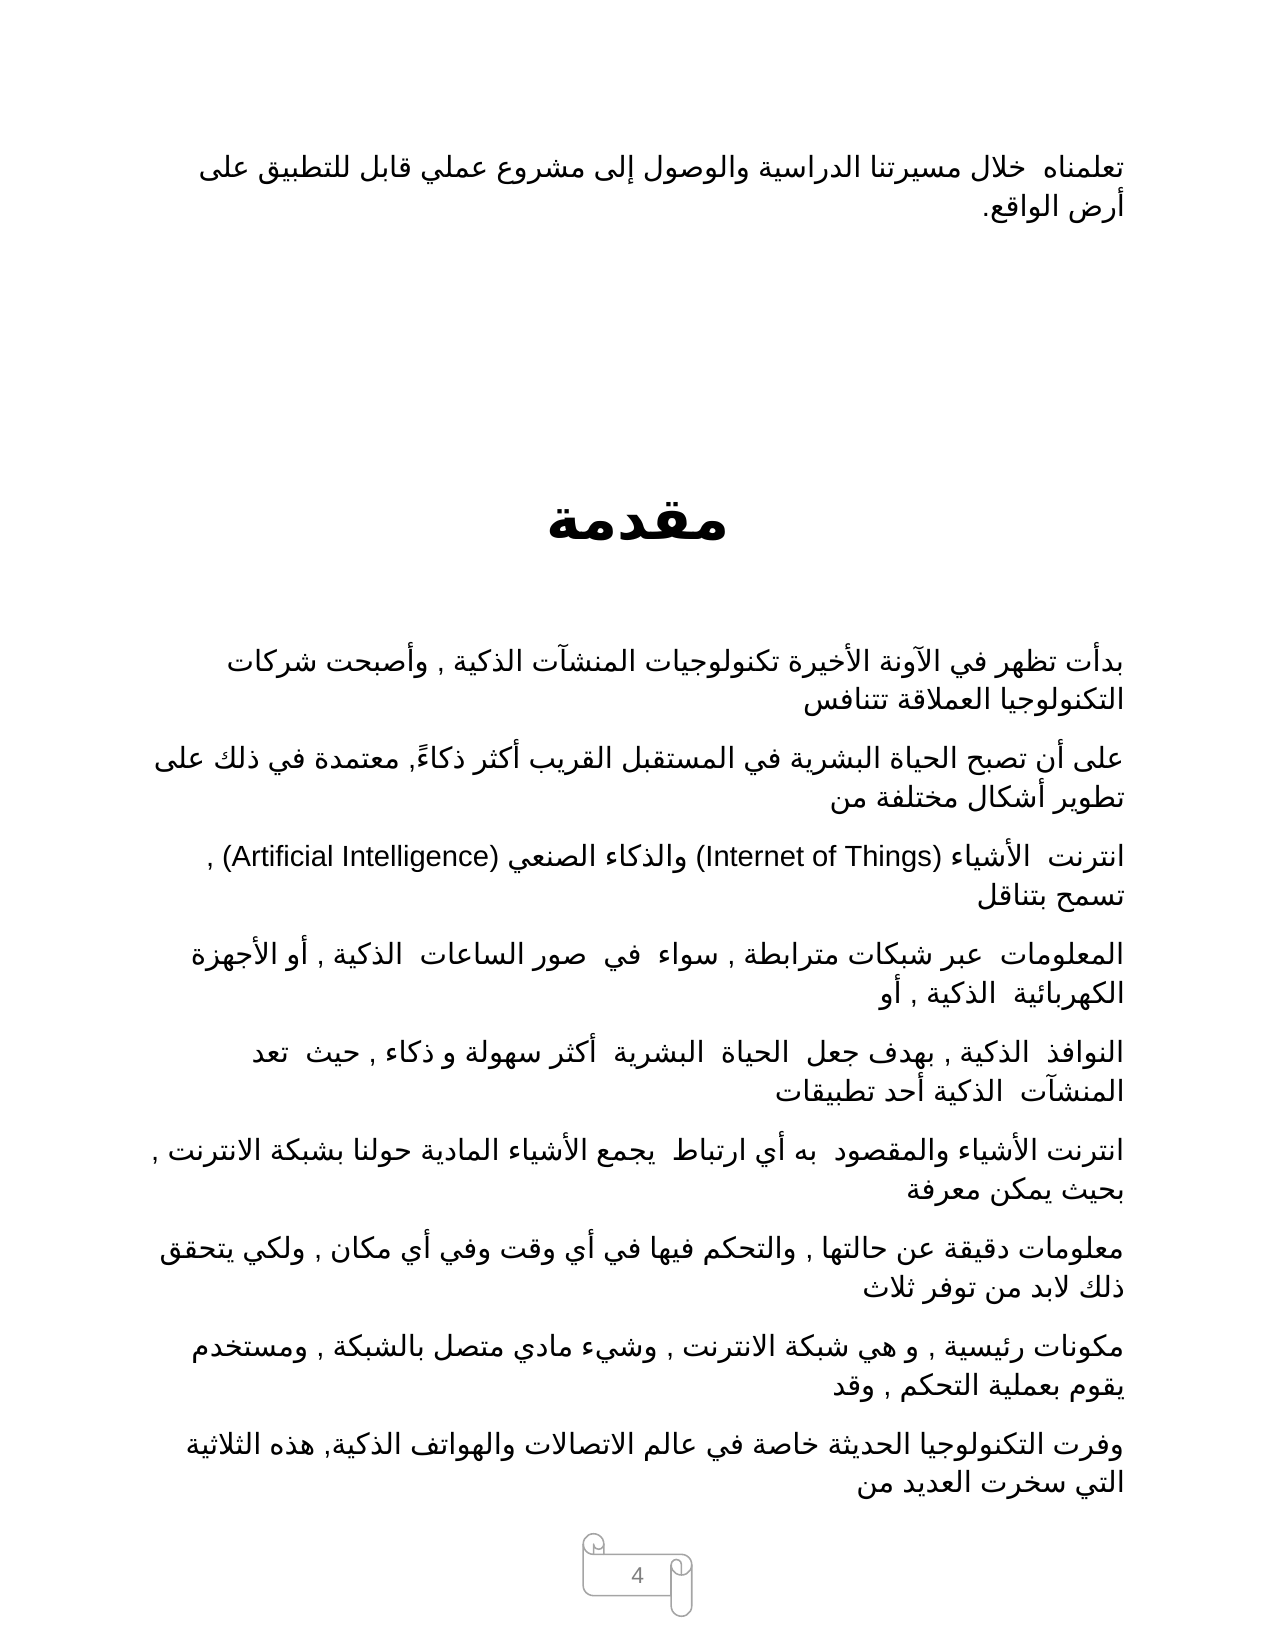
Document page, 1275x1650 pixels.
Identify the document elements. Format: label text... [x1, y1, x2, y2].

text النوافذ الذكية , بهدف جعل الحياة البشرية أكثر سهولة و ذكاء , حيث تعد المنشآت الذكية أحد تطبيقات [150, 1035, 1125, 1107]
text على أن تصبح الحياة البشرية في المستقبل القريب أكثر ذكاءً, معتمدة في ذلك على تطوير أشكال مختلفة من [150, 742, 1125, 814]
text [150, 150, 1125, 222]
text بدأت تظهر في الآونة الأخيرة تكنولوجيات المنشآت الذكية , وأصبحت شركات التكنولوجيا العملاقة تتنافس [150, 644, 1125, 716]
text المعلومات عبر شبكات مترابطة , سواء في صور الساعات الذكية , أو الأجهزة الكهربائية الذكية , أو [150, 937, 1125, 1009]
text وفرت التكنولوجيا الحديثة خاصة في عالم الاتصالات والهواتف الذكية, هذه الثلاثية التي سخرت العديد من [150, 1427, 1125, 1499]
text مكونات رئيسية , و هي شبكة الانترنت , وشيء مادي متصل بالشبكة , ومستخدم يقوم بعملية التحكم , وقد [150, 1329, 1125, 1401]
text معلومات دقيقة عن حالتها , والتحكم فيها في أي وقت وفي أي مكان , ولكي يتحقق ذلك لابد من توفر ثلاث [150, 1231, 1125, 1303]
text مقدمة [150, 485, 1125, 553]
text انترنت الأشياء (Internet of Things) والذكاء الصنعي (Artificial Intelligence) , تسمح بتناقل [150, 839, 1125, 912]
text انترنت الأشياء والمقصود به أي ارتباط يجمع الأشياء المادية حولنا بشبكة الانترنت , بحيث يمكن معرفة [150, 1133, 1125, 1205]
